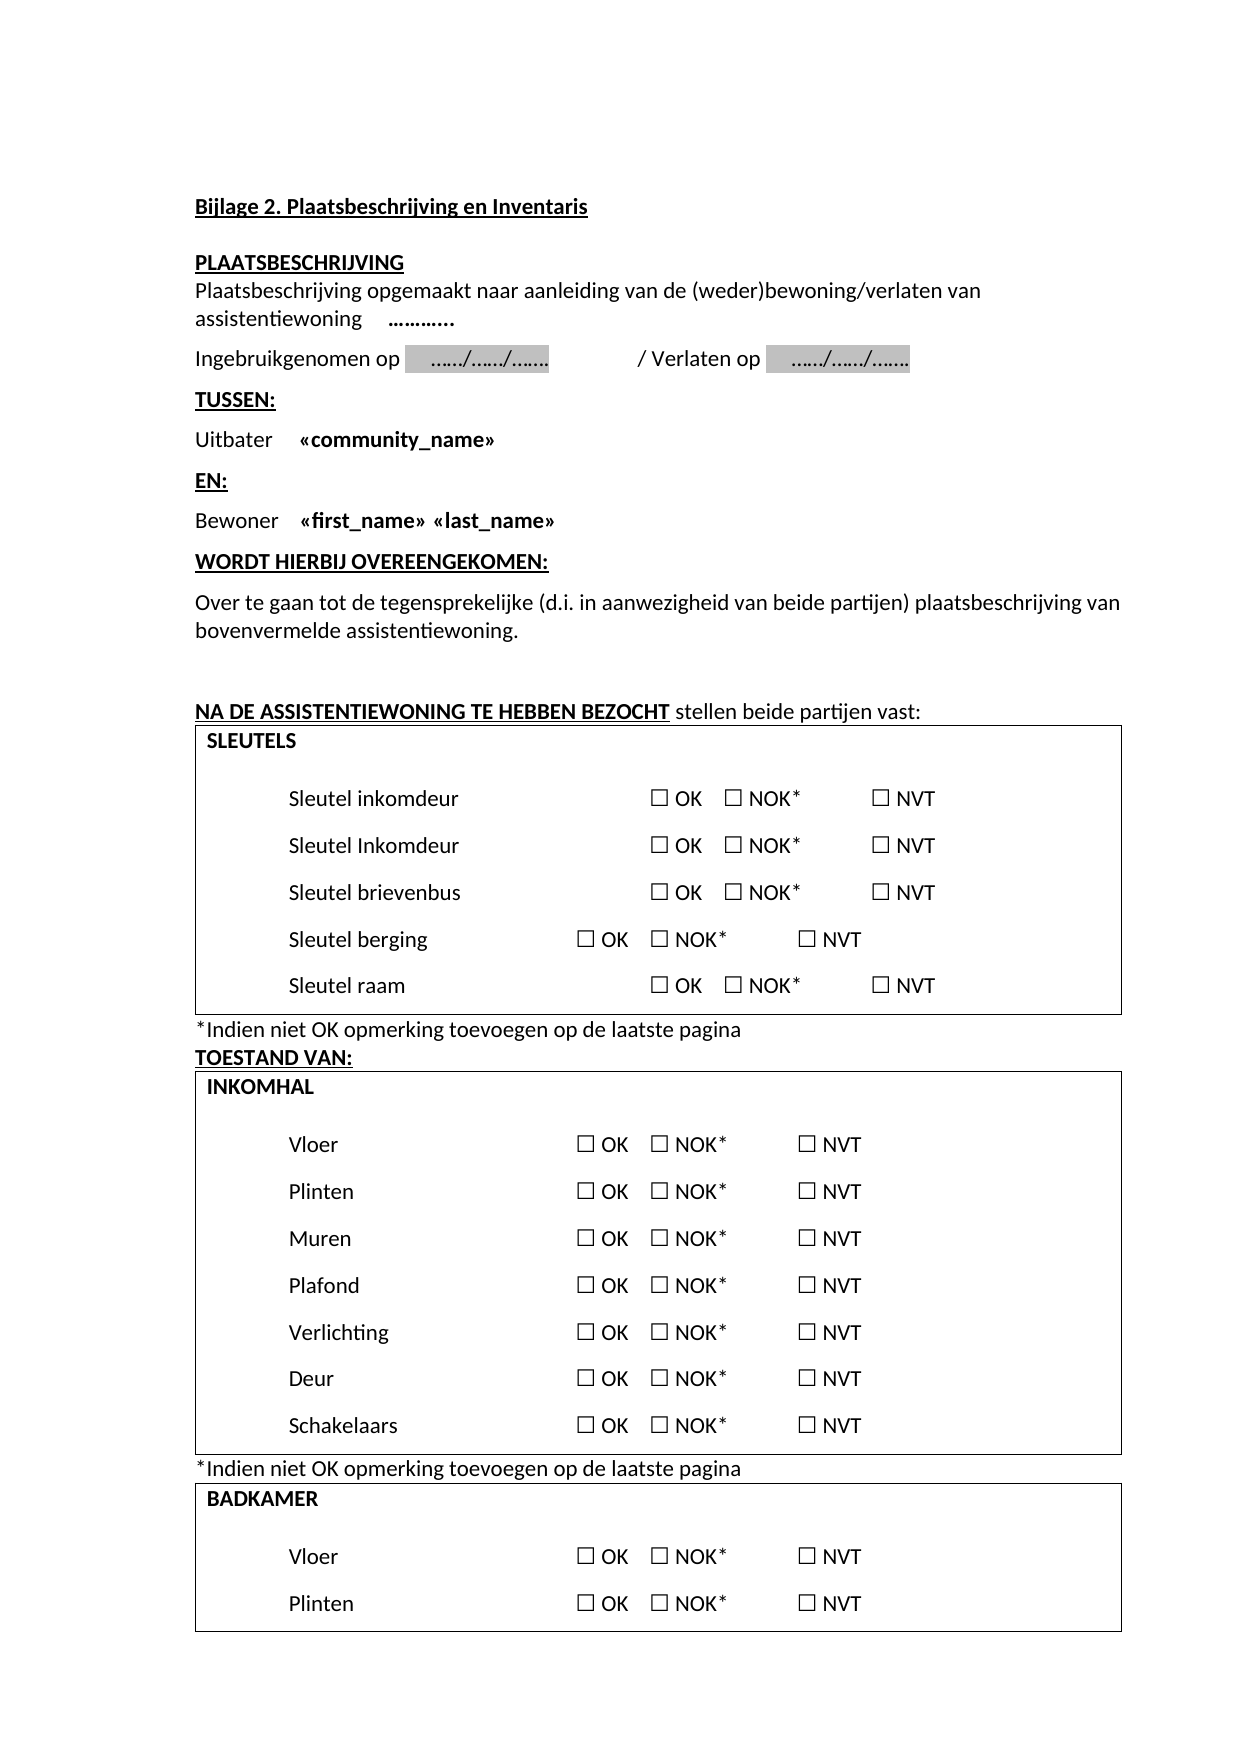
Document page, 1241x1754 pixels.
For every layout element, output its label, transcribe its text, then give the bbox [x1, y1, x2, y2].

text *Indien niet OK opmerking toevoegen op de laatste pagina [195, 1455, 1122, 1483]
text Ingebruikgenomen op ……/……/……. / Verlaten op ……/……/……. [195, 344, 1122, 373]
table_header SLEUTELS Sleutel inkomdeur OK NOK* NVT Sleutel Inkomdeur OK NOK* NVT Sleutel brievenbus OK NOK* NVT Sleutel berging OK NOK* NVT Sleutel raam OK NOK* NVT [196, 726, 1121, 1014]
text EN: [195, 466, 1122, 494]
text WORDT HIERBIJ OVEREENGEKOMEN: [195, 547, 1122, 575]
text TOESTAND VAN: [195, 1043, 1122, 1071]
text PLAATSBESCHRIJVING [195, 248, 1122, 276]
text Over te gaan tot de tegensprekelijke (d.i. in aanwezigheid van beide partijen) plaatsbeschrijving van bovenvermelde assistentiewoning. [195, 588, 1122, 644]
text Bewoner «first_name» «last_name» [195, 507, 1122, 535]
table_header INKOMHAL Vloer OK NOK* NVT Plinten OK NOK* NVT Muren OK NOK* NVT Plafond OK NOK* NVT Verlichting OK NOK* NVT Deur OK NOK* NVT Schakelaars OK NOK* NVT [196, 1072, 1121, 1453]
text NA DE ASSISTENTIEWONING TE HEBBEN BEZOCHT stellen beide partijen vast: [195, 697, 1122, 725]
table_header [196, 1484, 1121, 1631]
text Plaatsbeschrijving opgemaakt naar aanleiding van de (weder)bewoning/verlaten van assistentiewoning ………... [195, 276, 1122, 332]
text TUSSEN: [195, 385, 1122, 413]
text Uitbater «community_name» [195, 426, 1122, 454]
text *Indien niet OK opmerking toevoegen op de laatste pagina [195, 1015, 1122, 1043]
text Bijlage 2. Plaatsbeschrijving en Inventaris [195, 192, 1122, 220]
